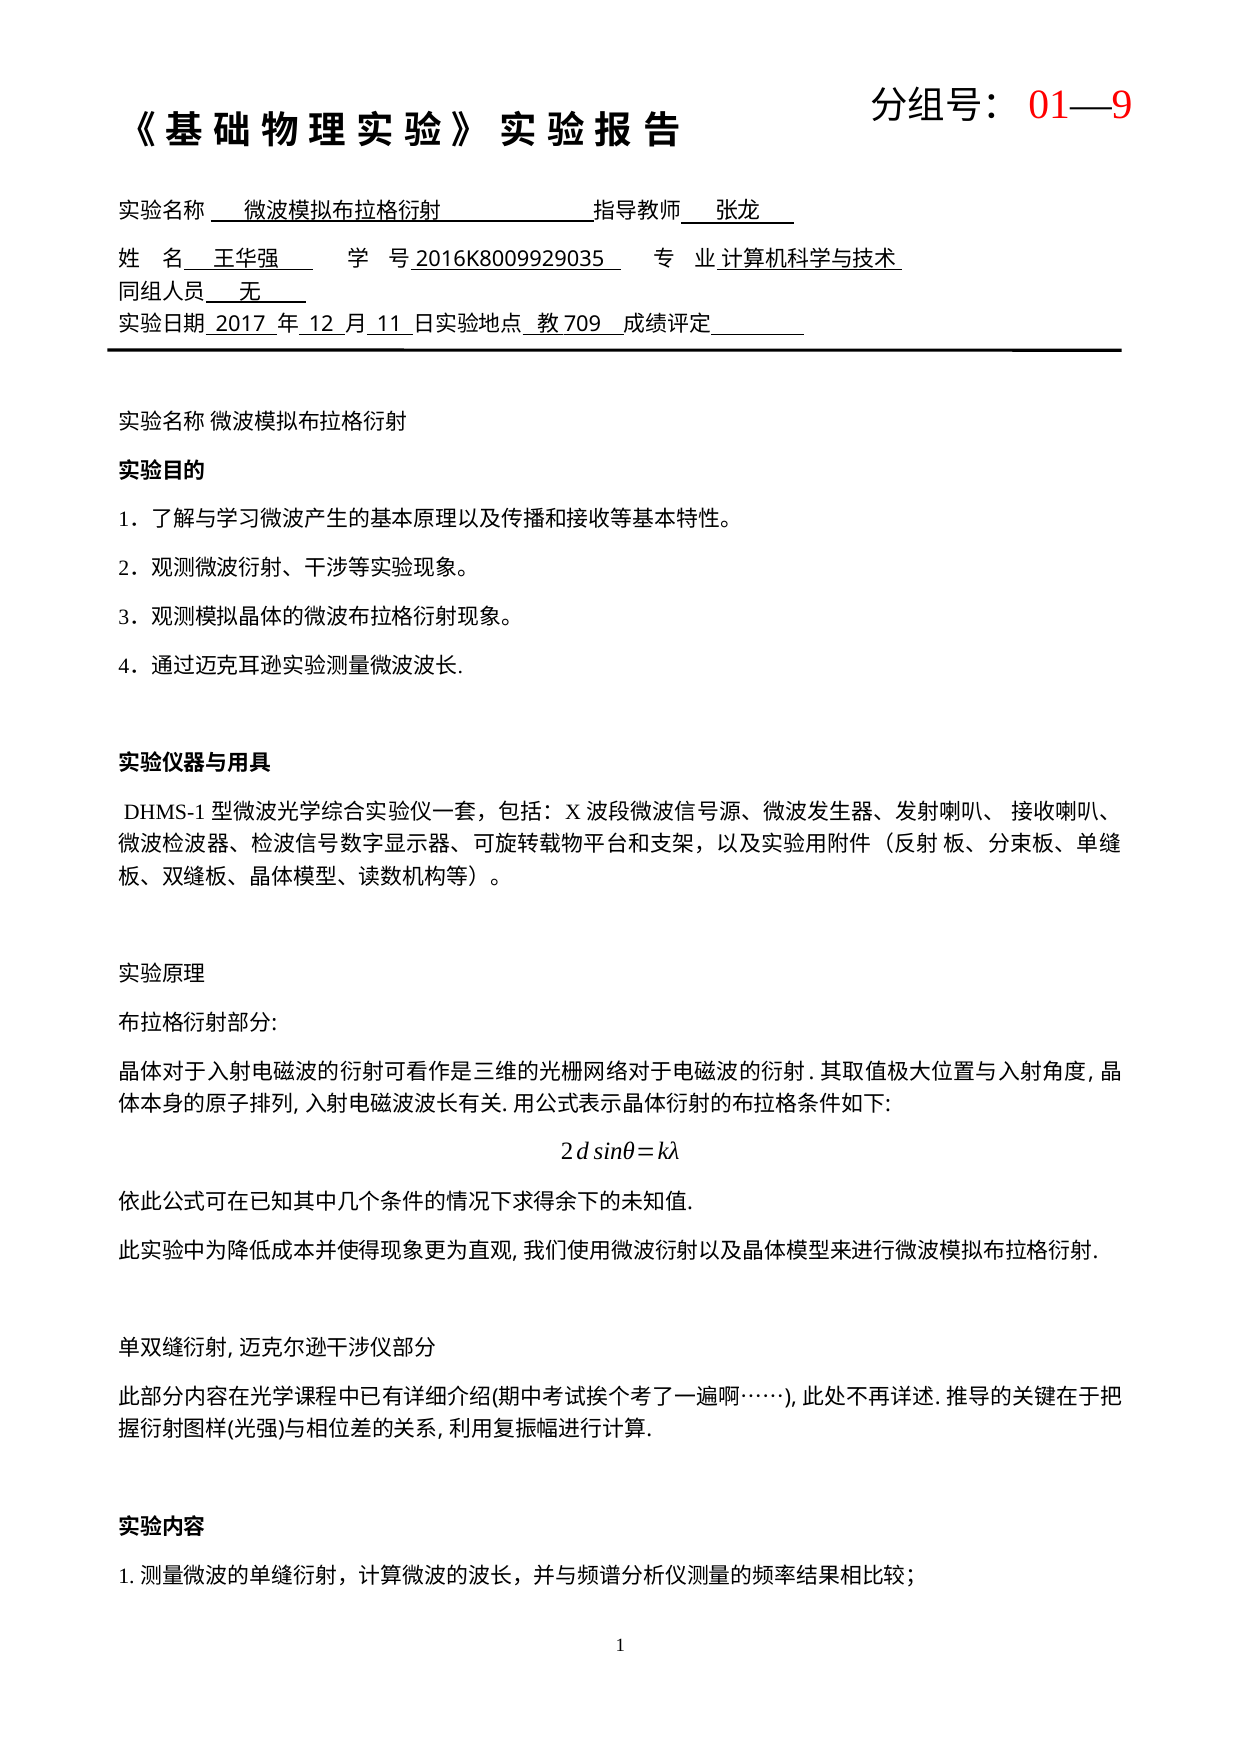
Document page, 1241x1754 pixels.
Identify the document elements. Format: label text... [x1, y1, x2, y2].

list 实验仪器与用具 [118, 745, 1122, 777]
list 实验名称 微波模拟布拉格衍射 [118, 403, 1122, 436]
list 此实验中为降低成本并使得现象更为直观, 我们使用微波衍射以及晶体模型来进行微波模拟布拉格衍射. [118, 1232, 1122, 1265]
list 实验原理 [118, 956, 1122, 988]
list 4．通过迈克耳逊实验测量微波波长. [118, 647, 1122, 680]
list DHMS-1 型微波光学综合实验仪一套，包括：X 波段微波信号源、微波发生器、发射喇叭、 接收喇叭、微波检波器、检波信号数字显示器、可旋转载物平台和支架，以及实验用附件（反射 板、分束板、单缝板、双缝板、晶体模型、读数机构等）。 [118, 793, 1122, 891]
list 1．了解与学习微波产生的基本原理以及传播和接收等基本特性。 [118, 501, 1122, 533]
list 2．观测微波衍射、干涉等实验现象。 [118, 550, 1122, 582]
list 实验内容 [118, 1508, 1122, 1541]
list 实验目的 [118, 452, 1122, 485]
list 依此公式可在已知其中几个条件的情况下求得余下的未知值. [118, 1183, 1122, 1216]
list 此部分内容在光学课程中已有详细介绍(期中考试挨个考了一遍啊……), 此处不再详述. 推导的关键在于把握衍射图样(光强)与相位差的关系, 利用复振幅进行计算. [118, 1378, 1122, 1443]
text 《基础物理实验》实验报告 [118, 95, 1122, 160]
list 单双缝衍射, 迈克尔逊干涉仪部分 [118, 1330, 1122, 1362]
list 1. 测量微波的单缝衍射，计算微波的波长，并与频谱分析仪测量的频率结果相比较； [118, 1557, 1122, 1590]
text 实验日期 2017 年 12 月 11 日实验地点 教709 成绩评定 [118, 306, 1122, 338]
list 晶体对于入射电磁波的衍射可看作是三维的光栅网络对于电磁波的衍射. 其取值极大位置与入射角度, 晶体本身的原子排列, 入射电磁波波长有关. 用公式表示晶体衍射的布拉格条件如下: [118, 1053, 1122, 1118]
list 布拉格衍射部分: [118, 1005, 1122, 1037]
list 3．观测模拟晶体的微波布拉格衍射现象。 [118, 598, 1122, 631]
text 姓名 王华强 学 号 2016K8009929035 专 业 计算机科学与技术 [118, 241, 1122, 273]
text 实验名称 微波模拟布拉格衍射 指导教师 张龙 [118, 176, 1122, 241]
text 同组人员 无 [118, 273, 1122, 306]
